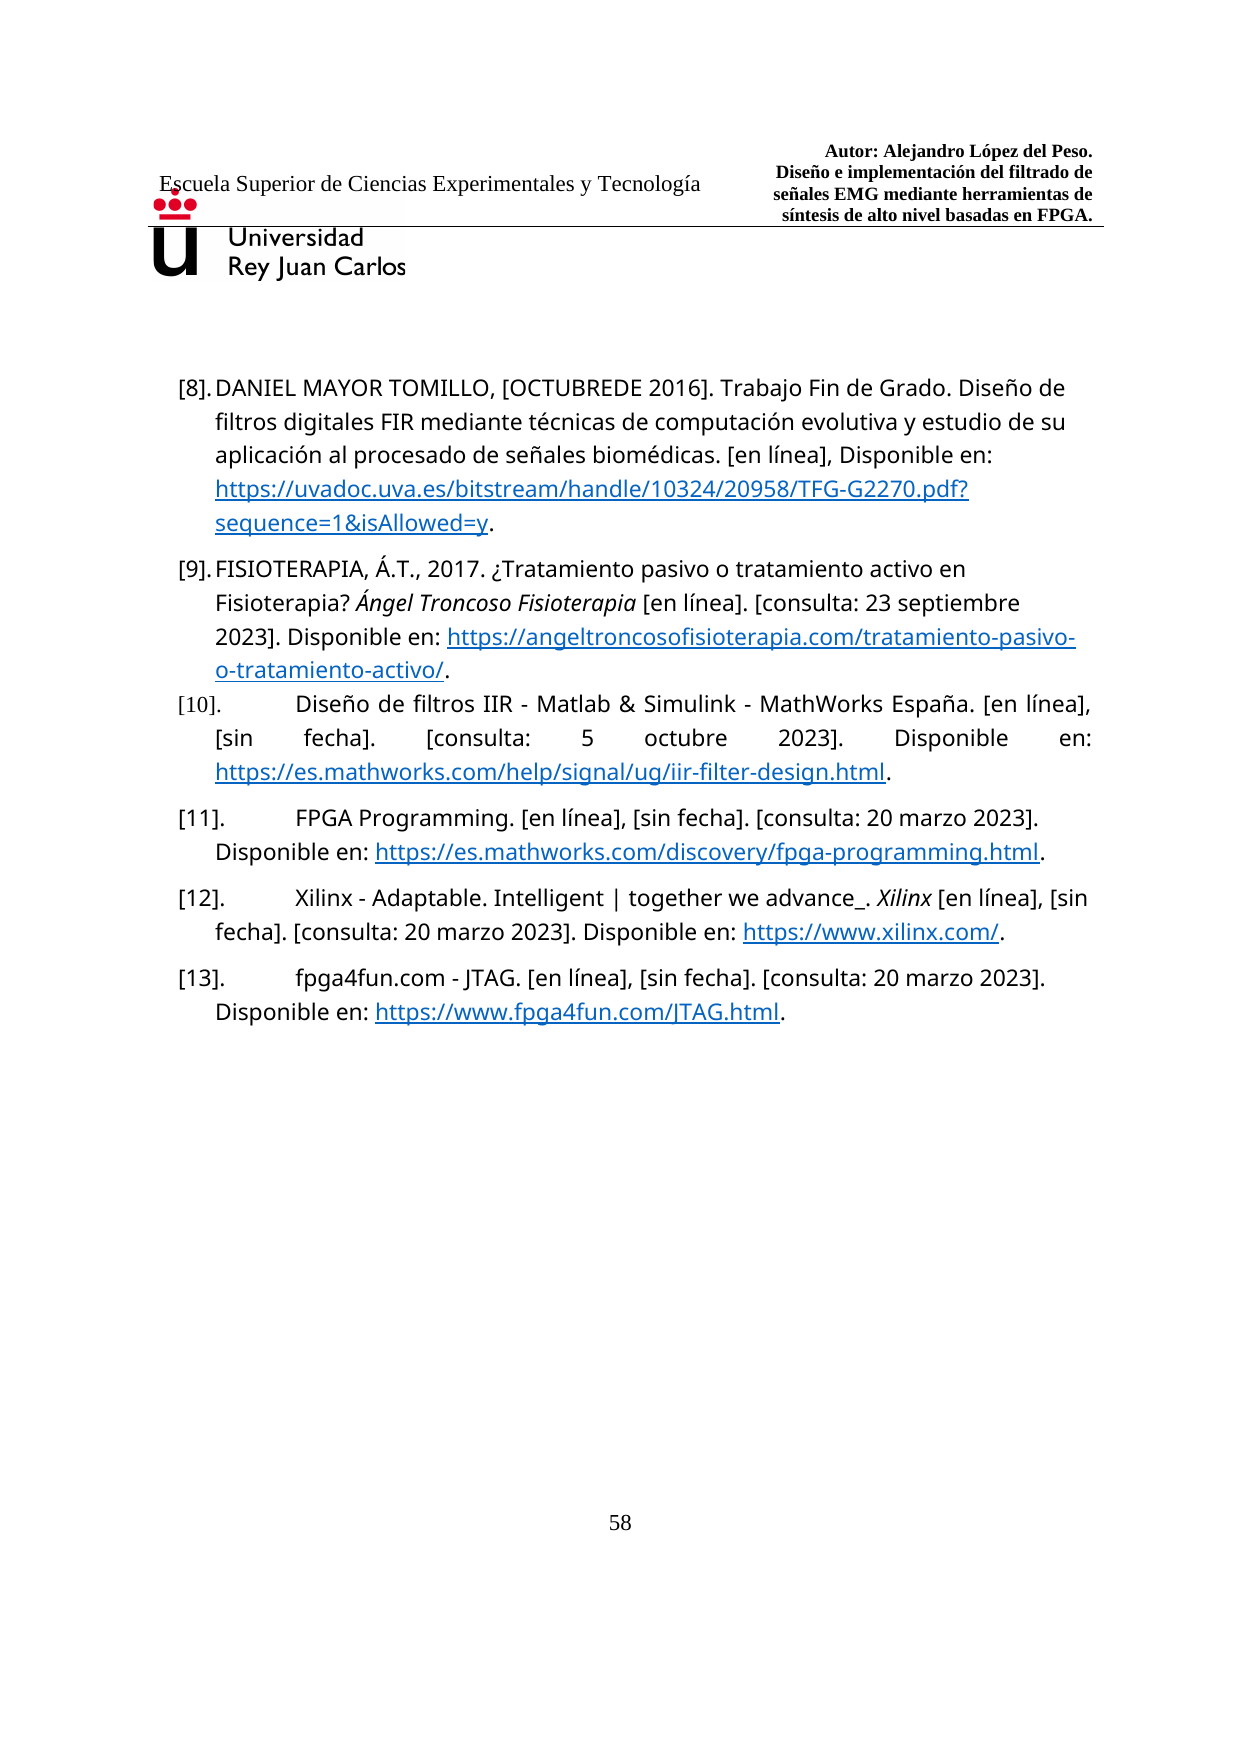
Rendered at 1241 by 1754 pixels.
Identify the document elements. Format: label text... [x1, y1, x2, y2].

list DANIEL MAYOR TOMILLO, [OCTUBREDE 2016]. Trabajo Fin de Grado. Diseño de filtros digitales FIR mediante técnicas de computación evolutiva y estudio de su aplicación al procesado de señales biomédicas. [en línea], Disponible en: https://uvadoc.uva.es/bitstream/handle/10324/20958/TFG-G2270.pdf?sequence=1&isAllowed=y. [178, 372, 1092, 538]
list FISIOTERAPIA, Á.T., 2017. ¿Tratamiento pasivo o tratamiento activo en Fisioterapia? Ángel Troncoso Fisioterapia [en línea]. [consulta: 23 septiembre 2023]. Disponible en: https://angeltroncosofisioterapia.com/tratamiento-pasivo-o-tratamiento-activo/. [178, 553, 1092, 686]
list Xilinx - Adaptable. Intelligent | together we advance_. Xilinx [en línea], [sin fecha]. [consulta: 20 marzo 2023]. Disponible en: https://www.xilinx.com/. [178, 882, 1092, 947]
list fpga4fun.com - JTAG. [en línea], [sin fecha]. [consulta: 20 marzo 2023]. Disponible en: https://www.fpga4fun.com/JTAG.html. [178, 962, 1092, 1027]
list FPGA Programming. [en línea], [sin fecha]. [consulta: 20 marzo 2023]. Disponible en: https://es.mathworks.com/discovery/fpga-programming.html. [178, 802, 1092, 867]
picture [153, 227, 406, 281]
list Diseño de filtros IIR - Matlab & Simulink - MathWorks España. [en línea], [sin fecha]. [consulta: 5 octubre 2023]. Disponible en: https://es.mathworks.com/help/signal/ug/iir-filter-design.html. [178, 688, 1092, 787]
picture [153, 188, 406, 226]
